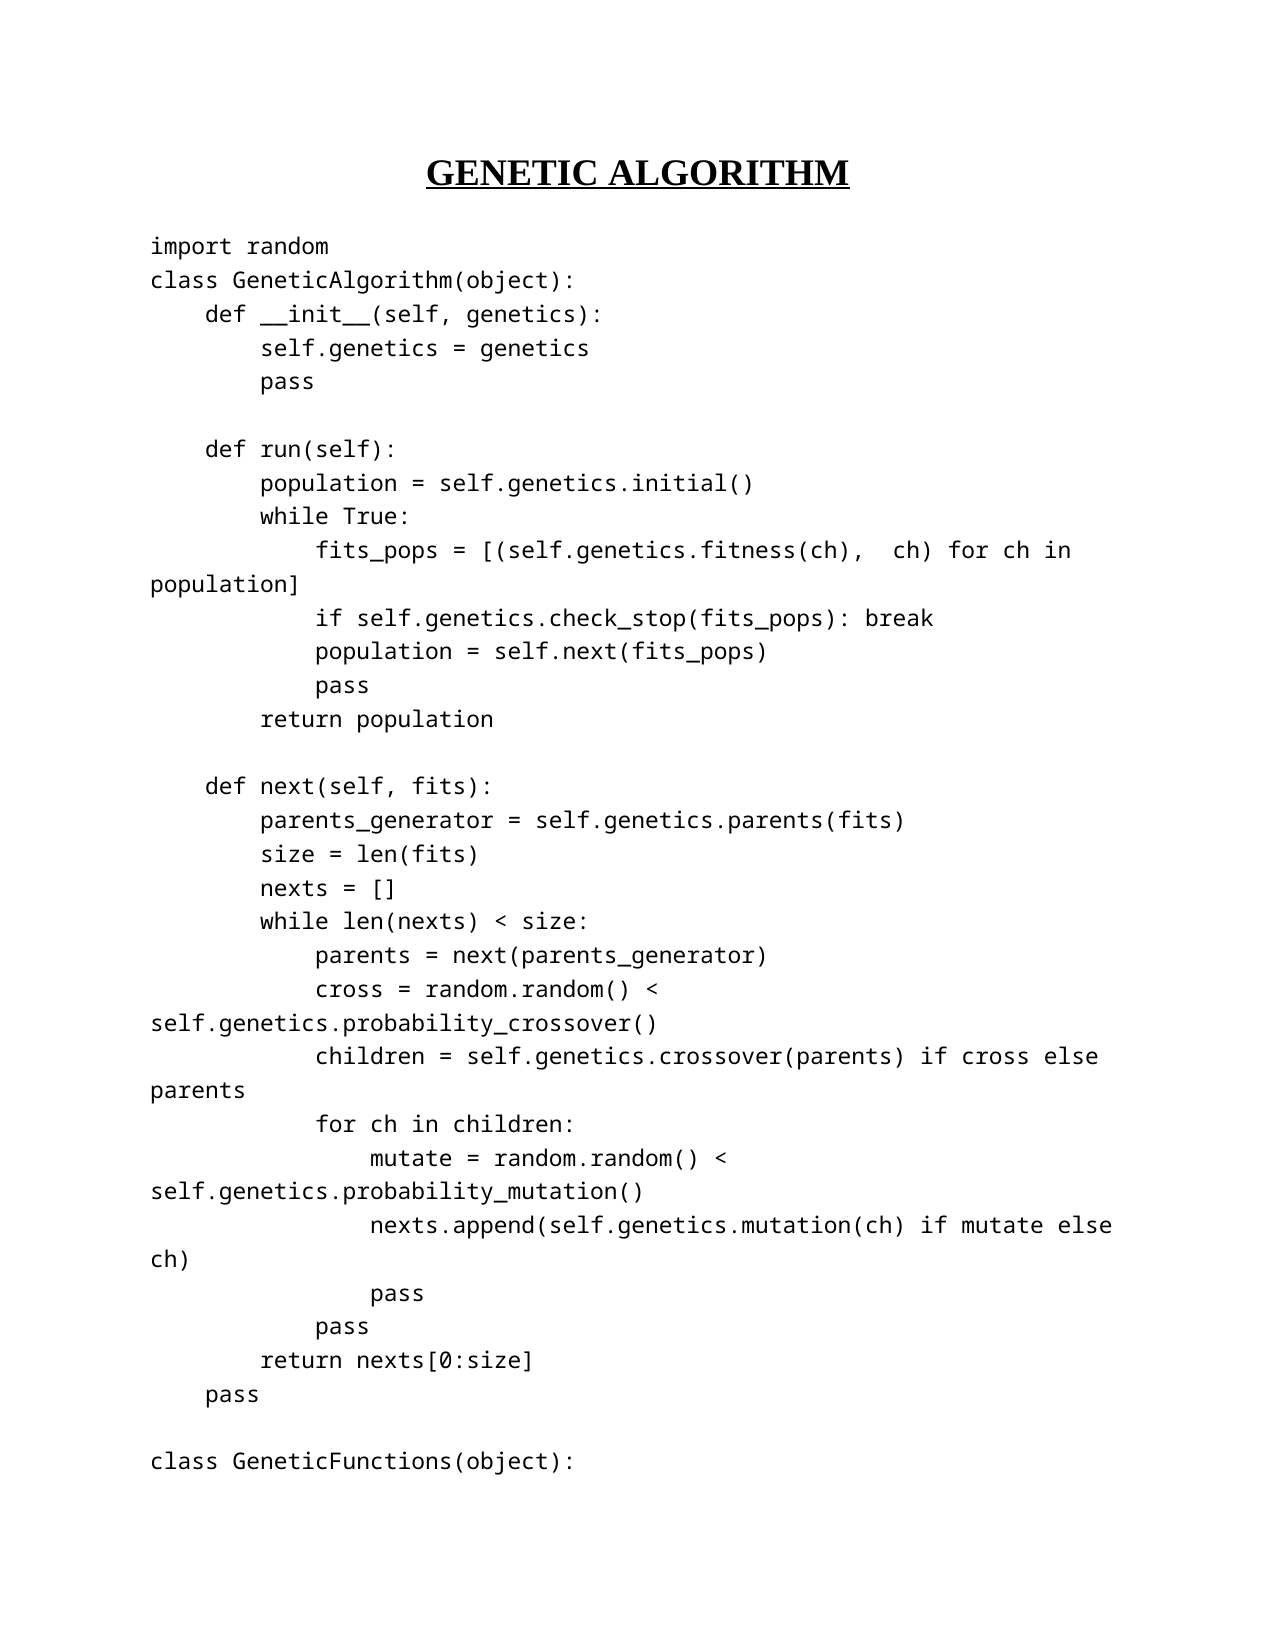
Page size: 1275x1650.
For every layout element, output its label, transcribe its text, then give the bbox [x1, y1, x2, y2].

text import random [150, 230, 1125, 262]
text nexts.append(self.genetics.mutation(ch) if mutate else ch) [150, 1209, 1125, 1274]
text GENETIC ALGORITHM [150, 150, 1125, 193]
text if self.genetics.check_stop(fits_pops): break [150, 602, 1125, 633]
text def next(self, fits): [150, 770, 1125, 802]
text class GeneticFunctions(object): [150, 1445, 1125, 1477]
text pass [150, 1378, 1125, 1409]
text parents = next(parents_generator) [150, 939, 1125, 970]
text self.genetics = genetics [150, 332, 1125, 363]
text return nexts[0:size] [150, 1344, 1125, 1375]
text cross = random.random() < self.genetics.probability_crossover() [150, 973, 1125, 1038]
text nexts = [] [150, 872, 1125, 903]
text fits_pops = [(self.genetics.fitness(ch), ch) for ch in population] [150, 534, 1125, 599]
text population = self.genetics.initial() [150, 467, 1125, 498]
text def __init__(self, genetics): [150, 298, 1125, 329]
text pass [150, 1310, 1125, 1342]
text def run(self): [150, 433, 1125, 464]
text mutate = random.random() < self.genetics.probability_mutation() [150, 1142, 1125, 1207]
text class GeneticAlgorithm(object): [150, 264, 1125, 295]
text while len(nexts) < size: [150, 905, 1125, 937]
text for ch in children: [150, 1108, 1125, 1139]
text size = len(fits) [150, 838, 1125, 869]
text return population [150, 703, 1125, 734]
text parents_generator = self.genetics.parents(fits) [150, 804, 1125, 835]
text children = self.genetics.crossover(parents) if cross else parents [150, 1040, 1125, 1105]
text pass [150, 669, 1125, 700]
text pass [150, 365, 1125, 397]
text while True: [150, 500, 1125, 532]
text population = self.next(fits_pops) [150, 635, 1125, 667]
text pass [150, 1277, 1125, 1308]
